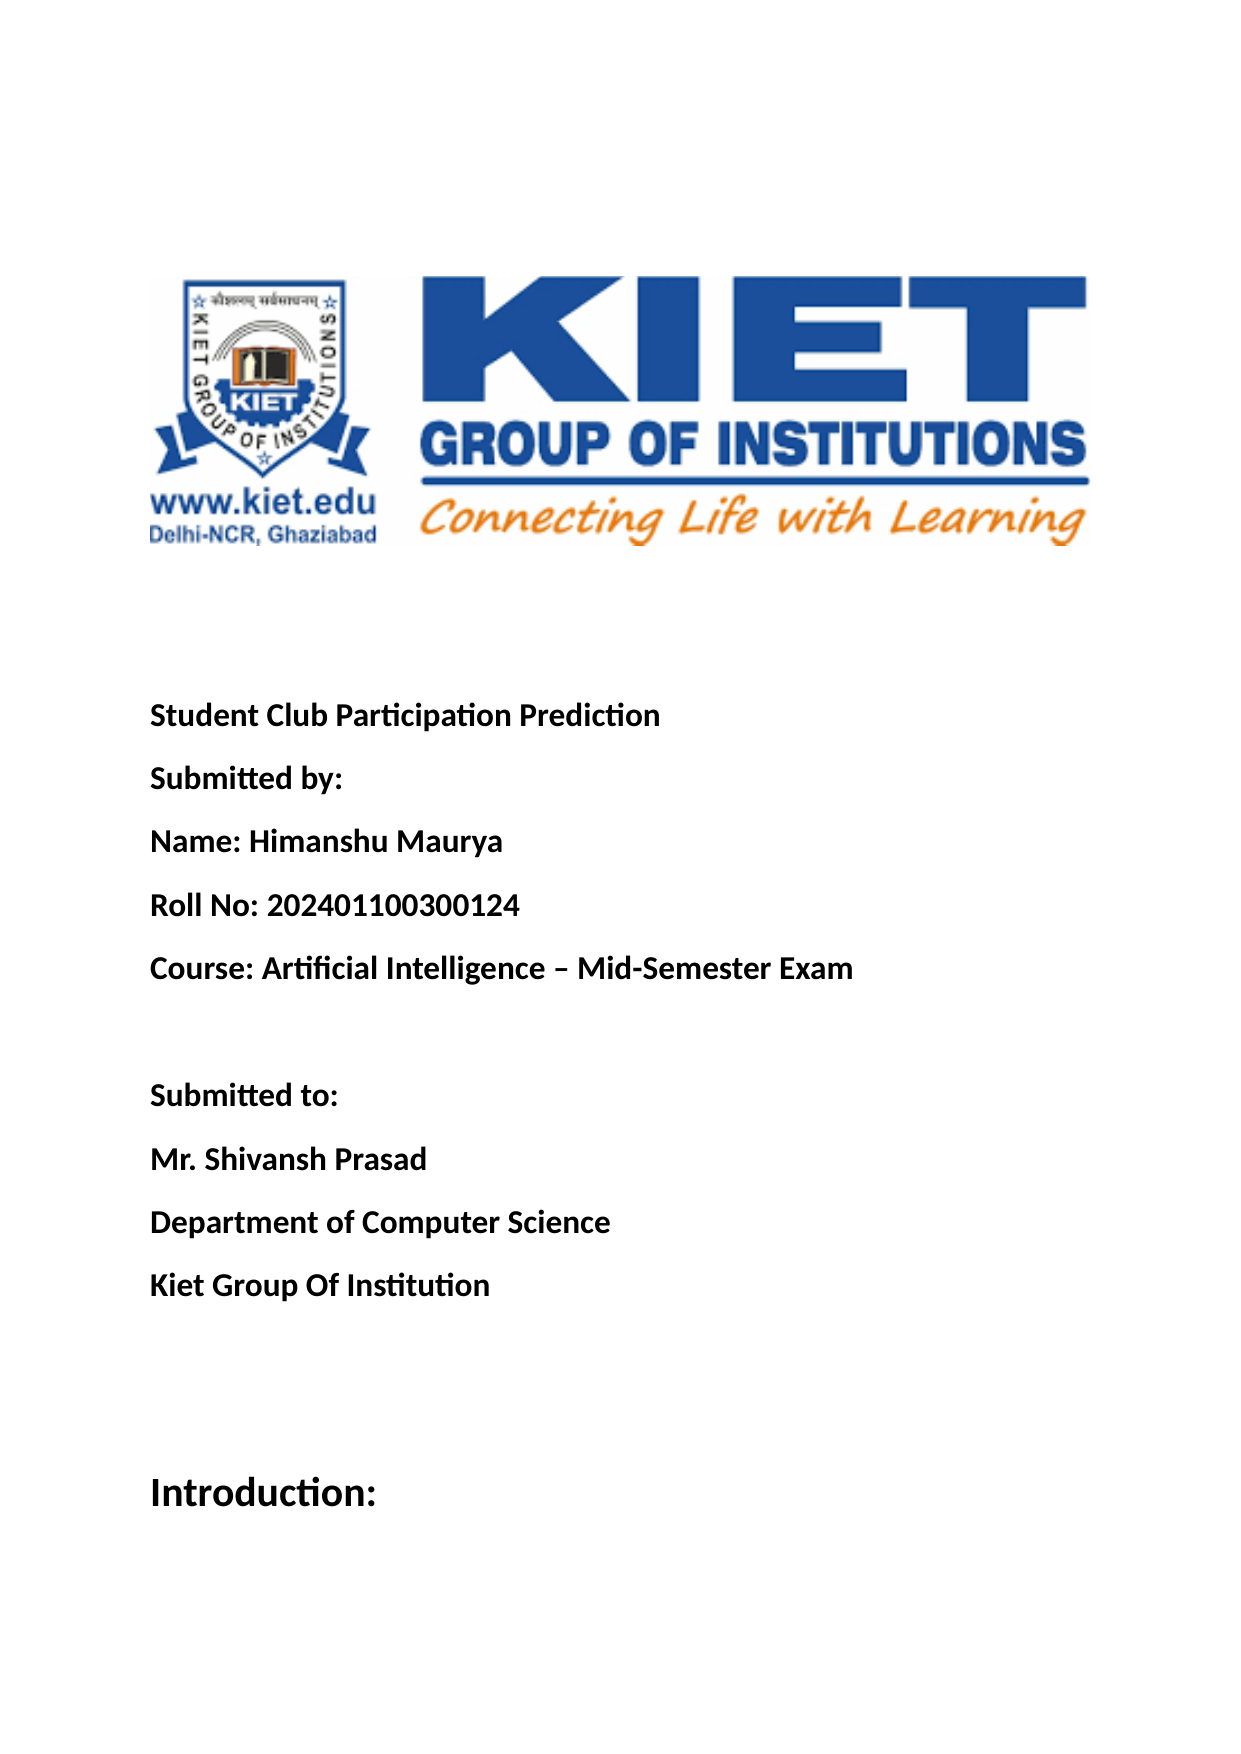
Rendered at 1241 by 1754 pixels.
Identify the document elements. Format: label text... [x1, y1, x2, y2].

text Course: Artificial Intelligence – Mid-Semester Exam [150, 947, 1090, 988]
text Kiet Group Of Institution [150, 1264, 1090, 1305]
text Department of Computer Science [150, 1201, 1090, 1242]
text Student Club Participation Prediction [150, 693, 1090, 734]
text Name: Himanshu Maurya [150, 820, 1090, 861]
text Roll No: 202401100300124 [150, 884, 1090, 924]
text Mr. Shivansh Prasad [150, 1138, 1090, 1178]
text Submitted to: [150, 1074, 1090, 1115]
text Introduction: [150, 1466, 1090, 1517]
text Submitted by: [150, 757, 1090, 798]
picture [150, 276, 1091, 546]
